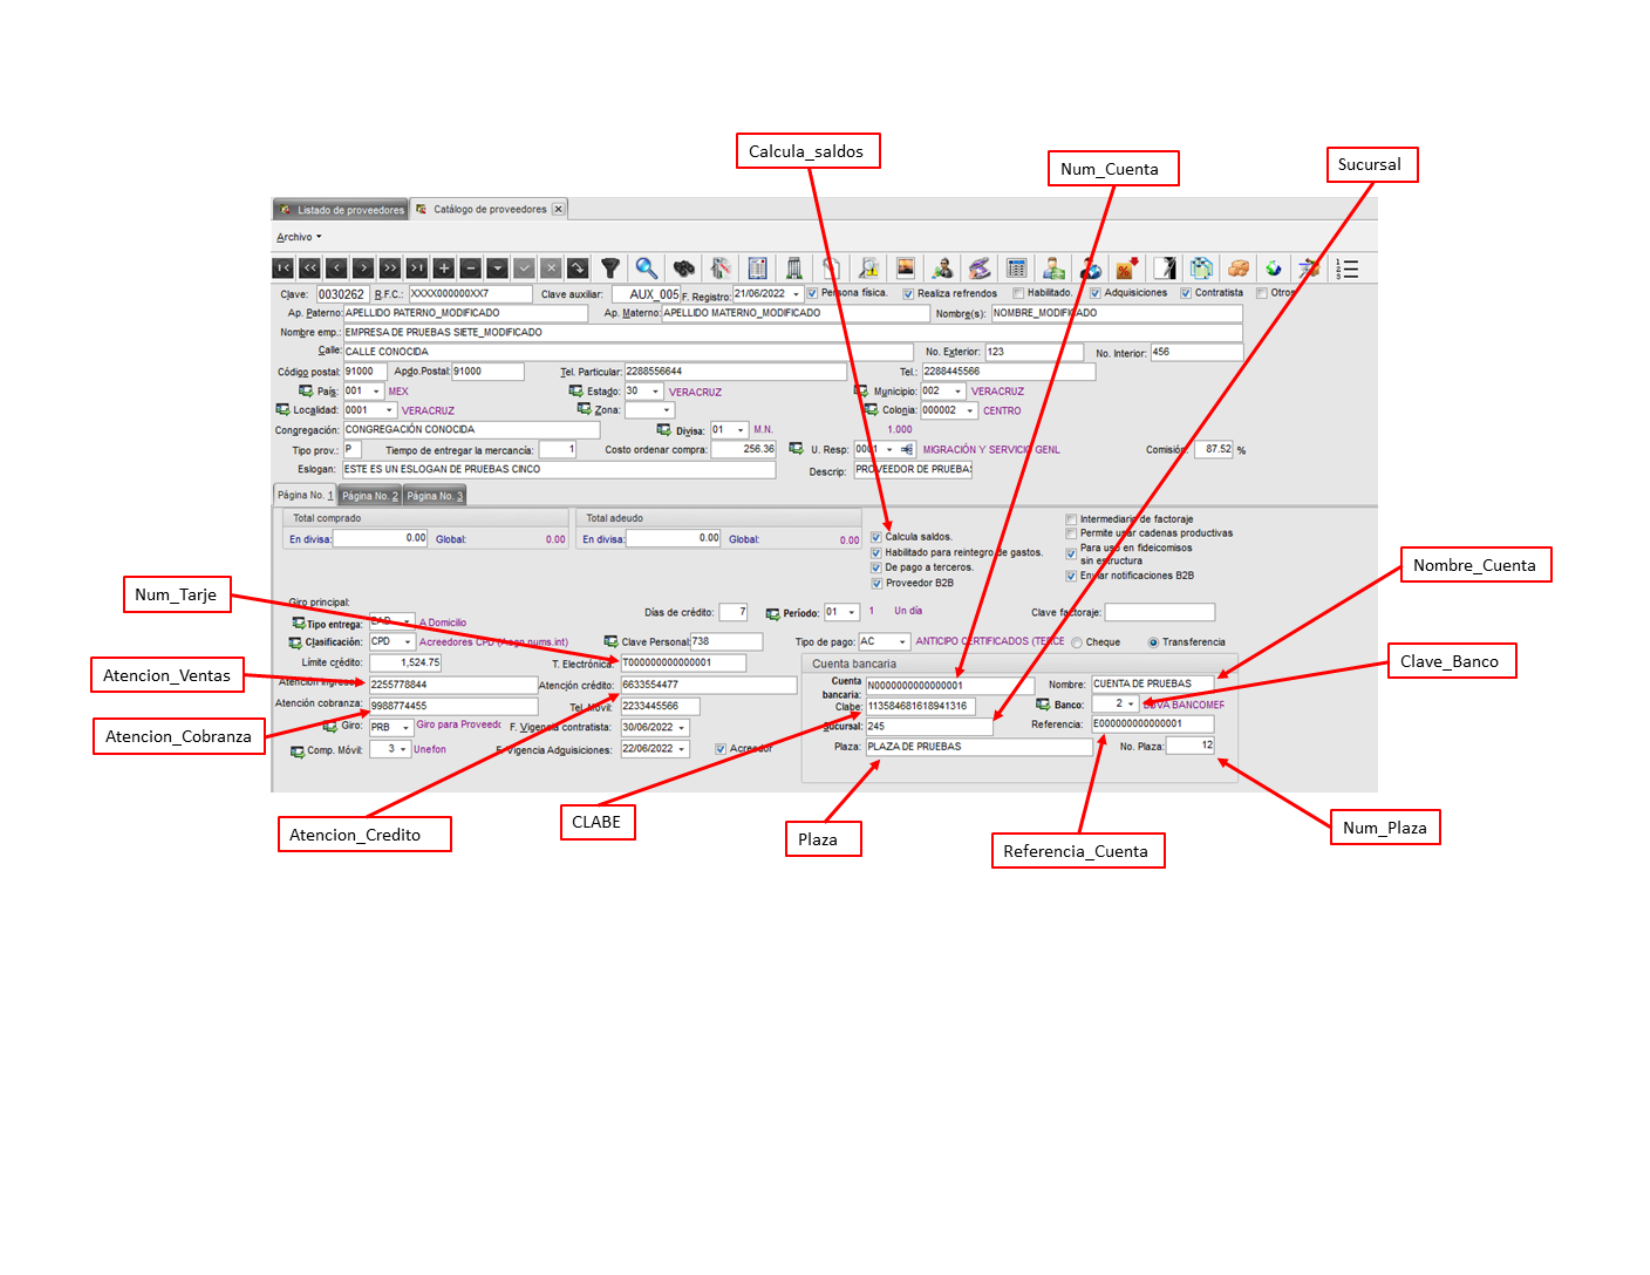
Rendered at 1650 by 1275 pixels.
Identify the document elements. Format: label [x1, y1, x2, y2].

picture [75, 75, 1575, 918]
